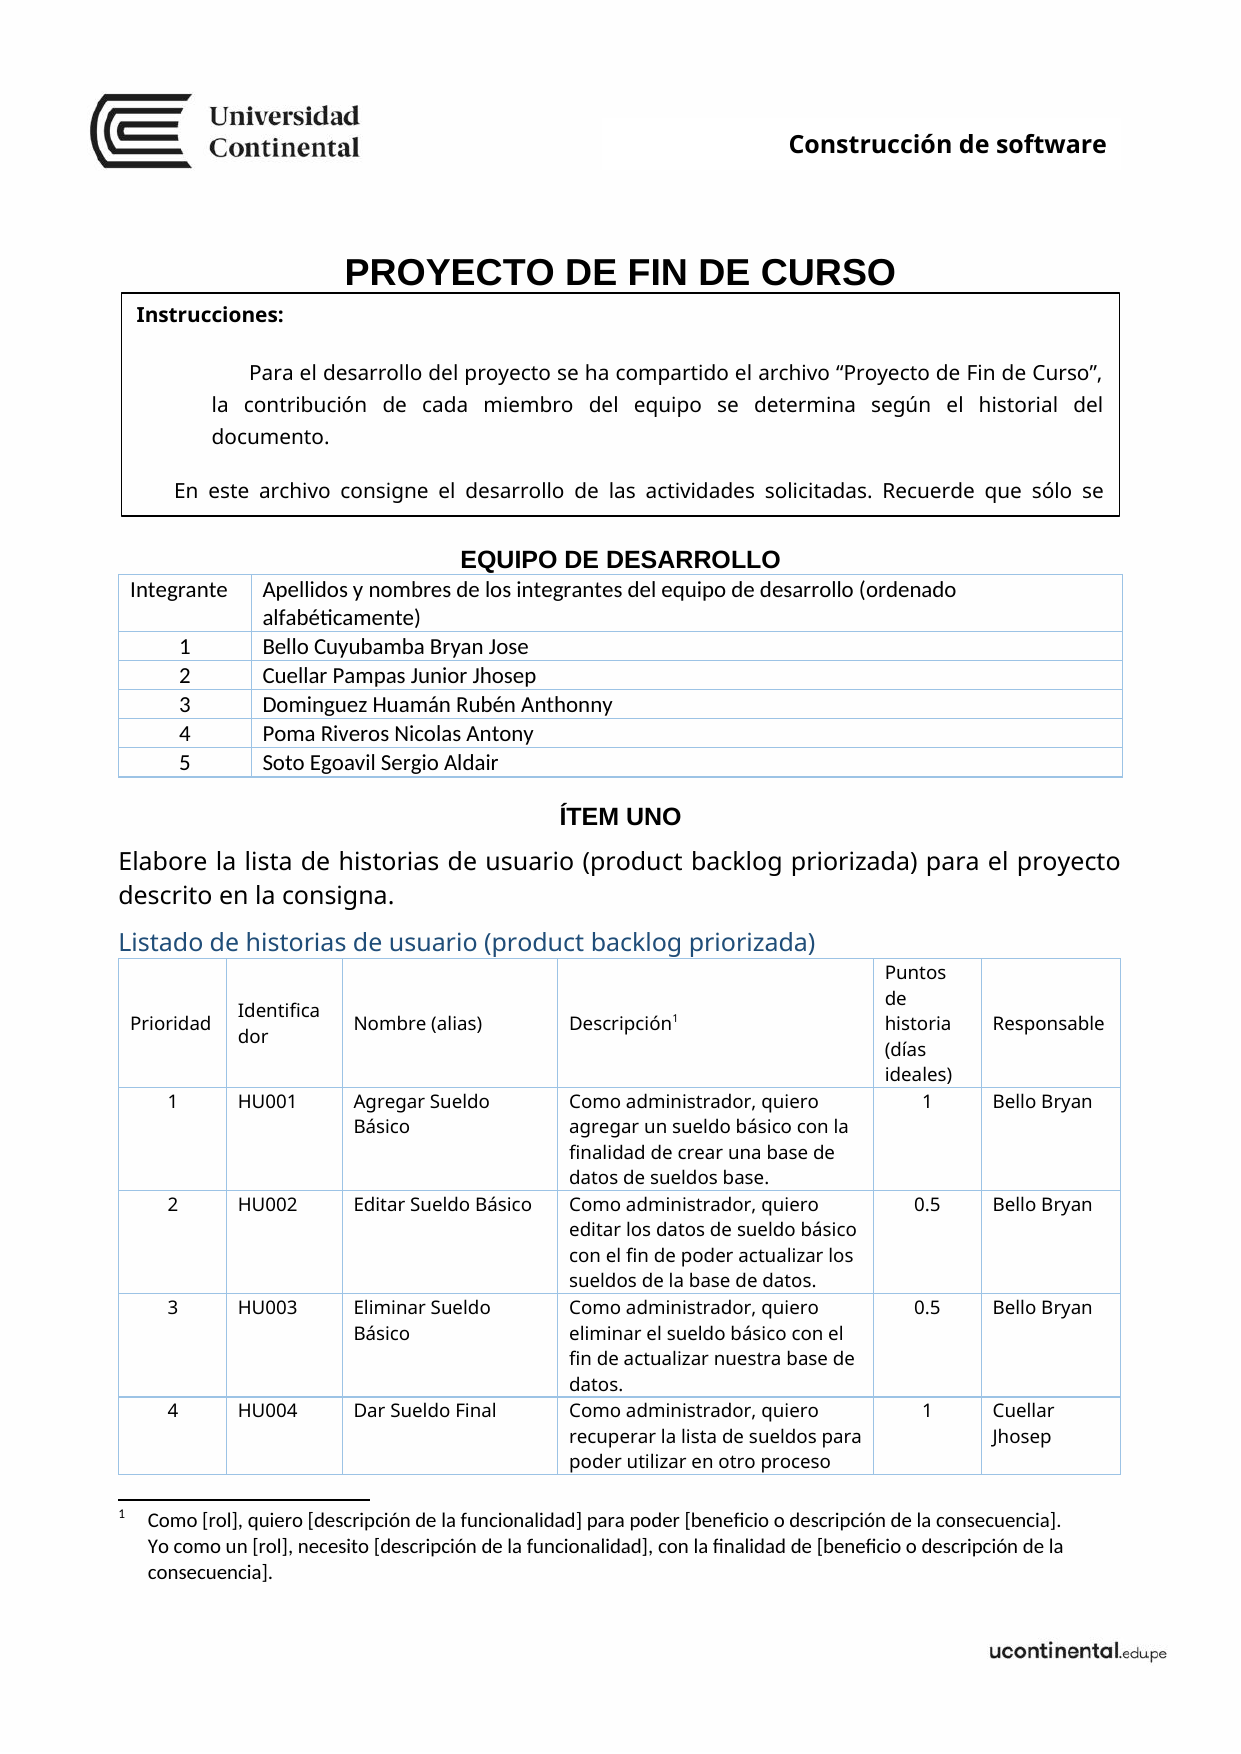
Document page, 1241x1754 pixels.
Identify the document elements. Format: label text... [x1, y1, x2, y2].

table_cell Como administrador, quiero agregar un sueldo básico con la finalidad de crear una base de datos de sueldos base. [558, 1088, 873, 1190]
table_cell Poma Riveros Nicolas Antony [252, 719, 1122, 747]
table_cell Cuellar Pampas Junior Jhosep [252, 661, 1122, 689]
table_cell Cuellar Jhosep [982, 1398, 1120, 1474]
table_header Nombre (alias) [343, 959, 557, 1087]
text Elabore la lista de historias de usuario (product backlog priorizada) para el proyecto descrito en la consigna. [118, 844, 1123, 912]
table_cell Dominguez Huamán Rubén Anthonny [252, 690, 1122, 718]
table_cell HU001 [227, 1088, 342, 1190]
table_cell 4 [119, 719, 251, 747]
table_cell Eliminar Sueldo Básico [343, 1294, 557, 1396]
table_cell 1 [874, 1088, 981, 1190]
table_cell 4 [119, 1398, 226, 1474]
table_cell Bello Bryan [982, 1088, 1120, 1190]
subtitle Ítem uno [118, 802, 1123, 831]
table_cell Editar Sueldo Básico [343, 1191, 557, 1293]
table_header Descripción [558, 959, 873, 1087]
table_header Integrante [119, 575, 251, 631]
table_cell 1 [874, 1398, 981, 1474]
table_cell Bello Cuyubamba Bryan Jose [252, 632, 1122, 660]
table_header Apellidos y nombres de los integrantes del equipo de desarrollo (ordenado alfabéticamente) [252, 575, 1122, 631]
table_cell 0.5 [874, 1191, 981, 1293]
table_cell Como administrador, quiero eliminar el sueldo básico con el fin de actualizar nuestra base de datos. [558, 1294, 873, 1396]
subtitle Equipo de desarrollo [118, 545, 1123, 574]
table_cell 3 [119, 690, 251, 718]
table_cell Bello Bryan [982, 1191, 1120, 1293]
picture [0, 0, 1241, 1752]
table_cell 0.5 [874, 1294, 981, 1396]
table_header Identificador [227, 959, 342, 1087]
table_cell HU004 [227, 1398, 342, 1474]
table_header Prioridad [119, 959, 226, 1087]
table_cell 3 [119, 1294, 226, 1396]
table_cell 1 [119, 1088, 226, 1190]
subtitle Listado de historias de usuario (product backlog priorizada) [118, 924, 1123, 958]
table_cell Dar Sueldo Final [343, 1398, 557, 1474]
table_header Puntos de historia (días ideales) [874, 959, 981, 1087]
table_cell Como administrador, quiero editar los datos de sueldo básico con el fin de poder actualizar los sueldos de la base de datos. [558, 1191, 873, 1293]
table_cell 2 [119, 661, 251, 689]
table_cell HU003 [227, 1294, 342, 1396]
table_cell Como administrador, quiero recuperar la lista de sueldos para poder utilizar en otro proceso [558, 1398, 873, 1474]
subtitle Proyecto de fin de CURSO [118, 250, 1123, 293]
table_cell Agregar Sueldo Básico [343, 1088, 557, 1190]
table_cell Soto Egoavil Sergio Aldair [252, 748, 1122, 776]
table_cell HU002 [227, 1191, 342, 1293]
table_cell 1 [119, 632, 251, 660]
table_cell Bello Bryan [982, 1294, 1120, 1396]
table_cell 5 [119, 748, 251, 776]
table_cell 2 [119, 1191, 226, 1293]
table_header Responsable [982, 959, 1120, 1087]
